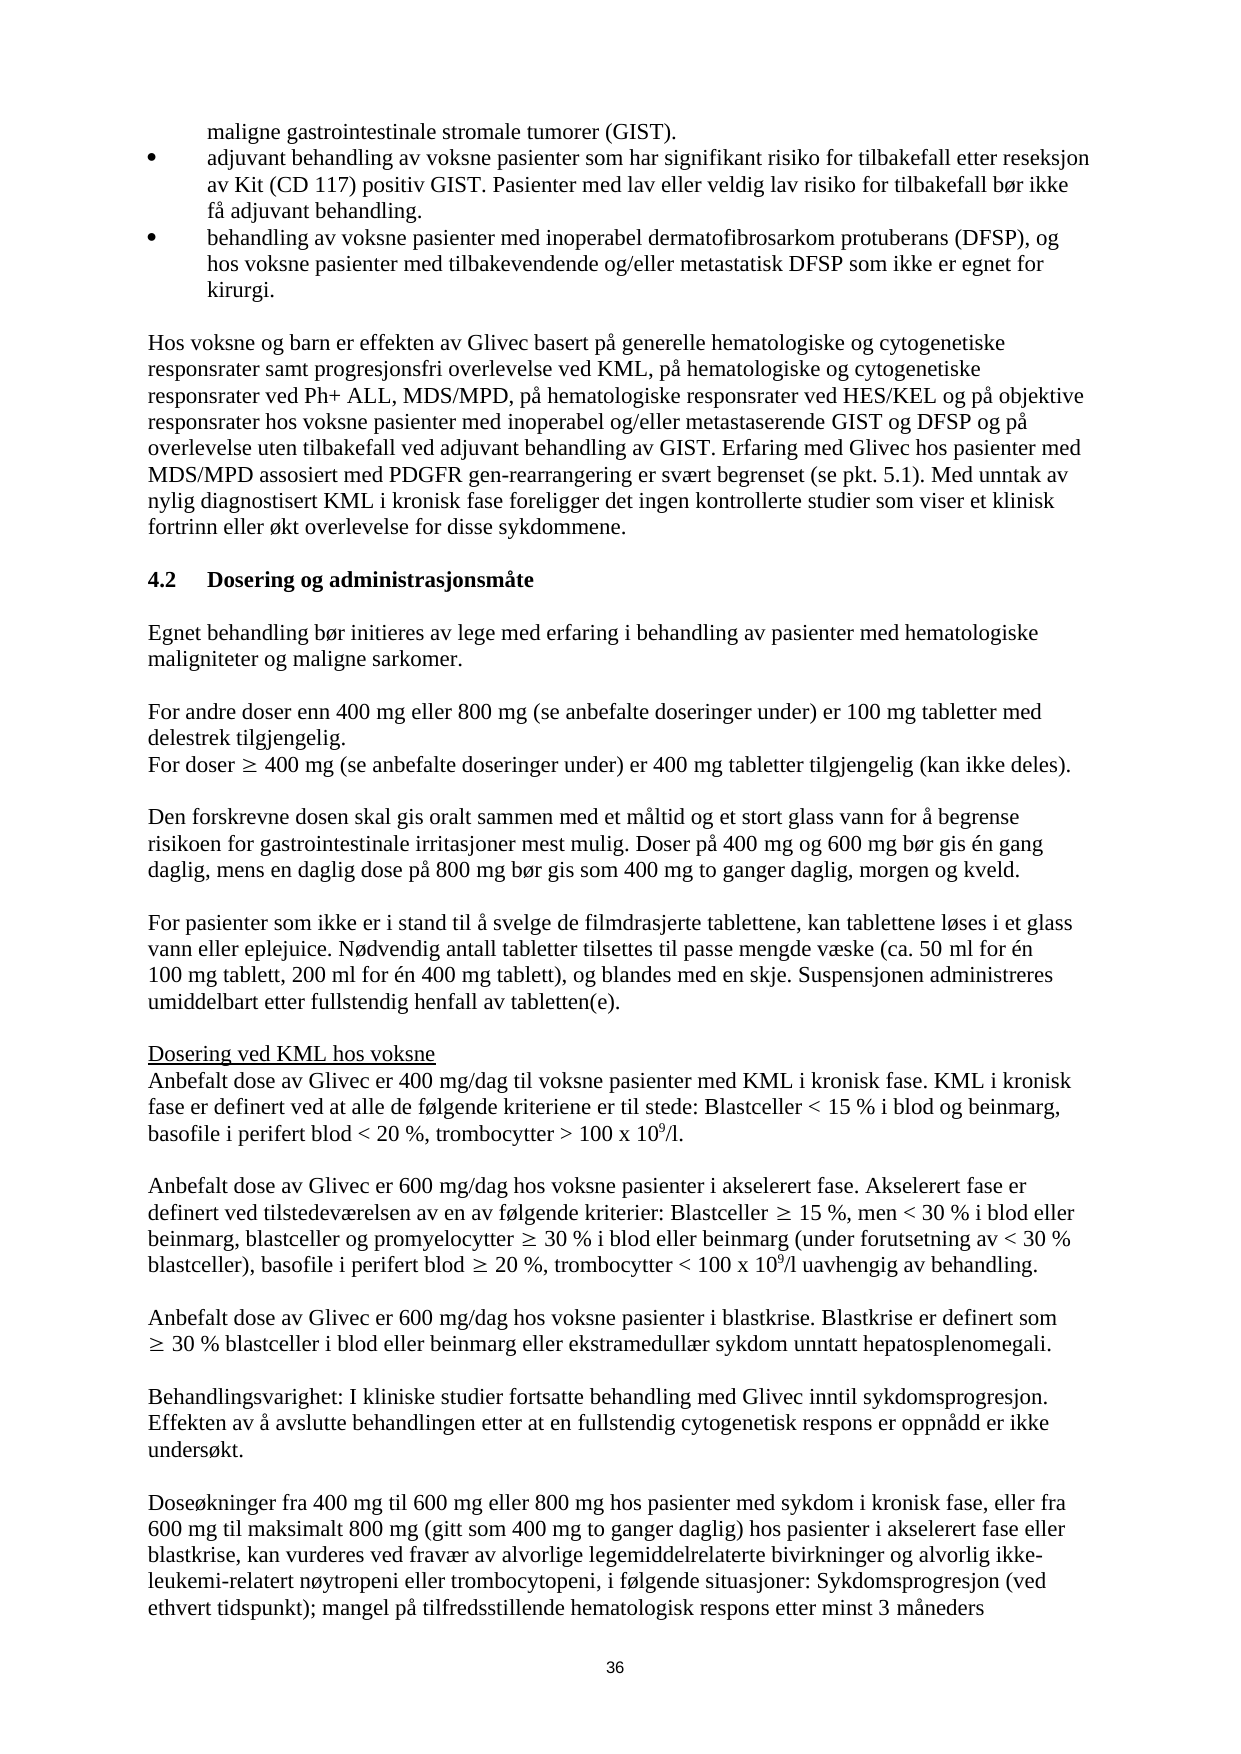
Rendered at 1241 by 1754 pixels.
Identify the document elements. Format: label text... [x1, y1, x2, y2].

text 4.2 Dosering og administrasjonsmåte [148, 566, 1092, 592]
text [148, 1488, 1092, 1620]
text For doser 400 mg (se anbefalte doseringer under) er 400 mg tabletter tilgjengelig (kan ikke deles). [148, 751, 1092, 777]
text Dosering ved hos voksne [148, 1041, 1092, 1067]
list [148, 118, 1092, 144]
text Egnet behandling bør initieres av lege med erfaring i behandling av pasienter med hematologiske maligniteter og maligne sarkomer. [148, 619, 1092, 672]
text Anbefalt dose av Glivec er 400 mg/dag til voksne pasienter med i kronisk fase. i kronisk fase er definert ved at alle de følgende kriteriene er til stede: Blastceller < 15 % i blod og beinmarg, basofile i perifert blod < 20 %, trombocytter > 100 x 109/l. [148, 1067, 1092, 1146]
text Anbefalt dose av Glivec er 600 mg/dag hos voksne pasienter i blastkrise. Blastkrise er definert som 30 % blastceller i blod eller beinmarg eller ekstramedullær sykdom unntatt hepatosplenomegali. [148, 1304, 1092, 1357]
text For andre doser enn 400 mg eller 800 mg (se anbefalte doseringer under) er 100 mg tabletter med delestrek tilgjengelig. [148, 698, 1092, 751]
list adjuvant behandling av voksne pasienter som har signifikant risiko for tilbakefall etter reseksjon av Kit (CD 117) positiv GIST. Pasienter med lav eller veldig lav risiko for tilbakefall bør ikke få adjuvant behandling. [148, 144, 1092, 223]
text Behandlingsvarighet: I kliniske studier fortsatte behandling med Glivec inntil sykdomsprogresjon. Effekten av å avslutte behandlingen etter at en fullstendig cytogenetisk respons er oppnådd er ikke undersøkt. [148, 1383, 1092, 1462]
text Anbefalt dose av Glivec er 600 mg/dag hos voksne pasienter i akselerert fase. Akselerert fase er definert ved tilstedeværelsen av en av følgende kriterier: Blastceller 15 %, men < 30 % i blod eller beinmarg, blastceller og promyelocytter 30 % i blod eller beinmarg (under forutsetning av < 30 % blastceller), basofile i perifert blod 20 %, trombocytter < 100 x 109/l uavhengig av behandling. [148, 1172, 1092, 1278]
text Den forskrevne dosen skal gis oralt sammen med et måltid og et stort glass vann for å begrense risikoen for gastrointestinale irritasjoner mest mulig. Doser på 400 mg og 600 mg bør gis én gang daglig, mens en daglig dose på 800 mg bør gis som 400 mg to ganger daglig, morgen og kveld. [148, 803, 1092, 882]
text Hos voksne og barn er effekten av Glivec basert på generelle hematologiske og cytogenetiske responsrater samt progresjonsfri overlevelse ved , på hematologiske og cytogenetiske responsrater ved Ph+ , /MPD, på hematologiske responsrater ved HES/KEL og på objektive responsrater hos voksne pasienter med inoperabel og/eller metastaserende GIST og DFSP og på overlevelse uten tilbakefall ved adjuvant behandling av GIST. Erfaring med Glivec hos pasienter med /MPD assosiert med PDGFR gen-rearrangering er svært begrenset (se pkt. 5.1). Med unntak av nylig diagnostisert i kronisk fase foreligger det ingen kontrollerte studier som viser et klinisk fortrinn eller økt overlevelse for disse sykdommene. [148, 329, 1092, 540]
list behandling av voksne pasienter med inoperabel dermatofibrosarkom protuberans (DFSP), og hos voksne pasienter med tilbakevendende og/eller metastatisk DFSP som ikke er egnet for kirurgi. [148, 223, 1092, 303]
text For pasienter som ikke er i stand til å svelge de filmdrasjerte tablettene, kan tablettene løses i et glass vann eller eplejuice. Nødvendig antall tabletter tilsettes til passe mengde væske (ca. 50 ml for én 100 mg tablett, 200 ml for én 400 mg tablett), og blandes med en skje. Suspensjonen administreres umiddelbart etter fullstendig henfall av tabletten(e). [148, 909, 1092, 1014]
